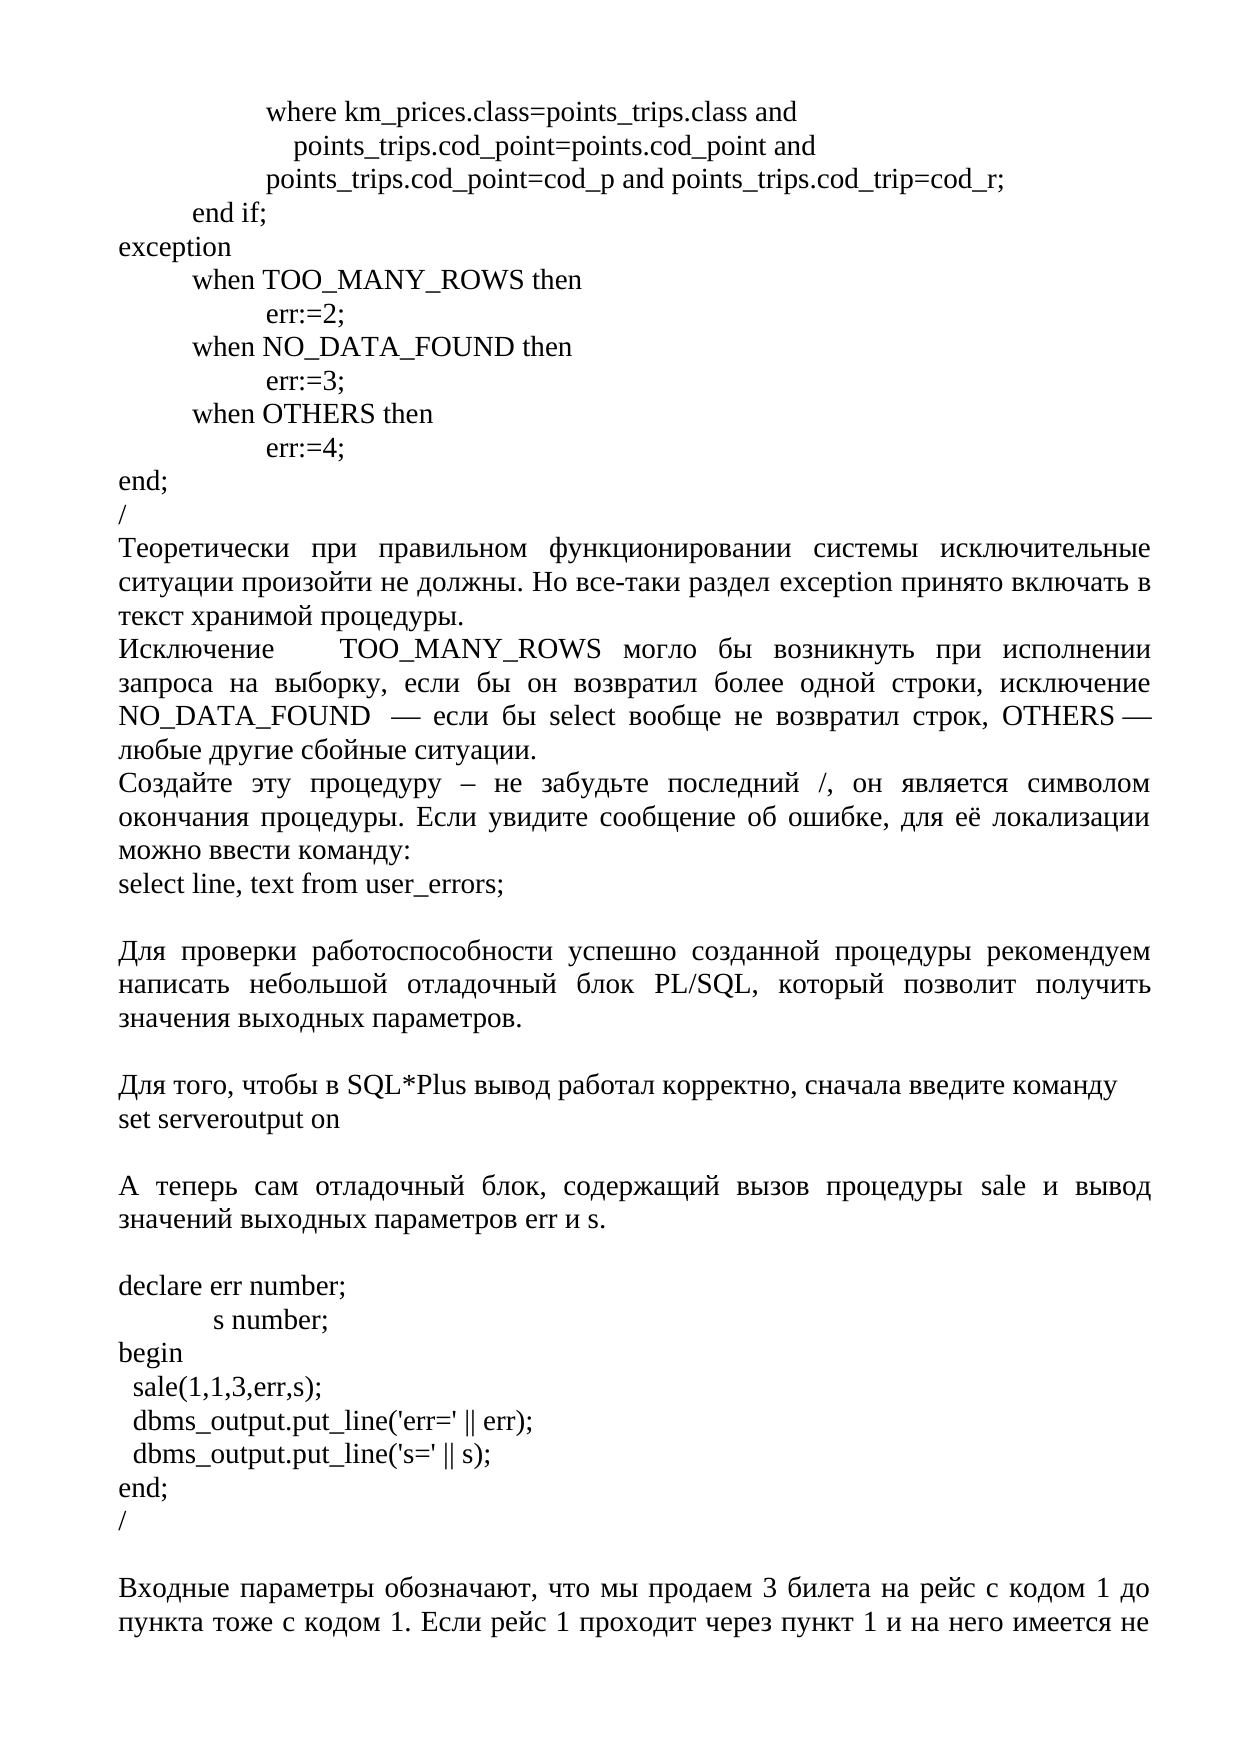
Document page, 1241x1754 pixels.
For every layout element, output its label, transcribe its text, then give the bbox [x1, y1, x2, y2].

text when NO_DATA_FOUND then [118, 329, 1152, 363]
text set serveroutput on [118, 1101, 1152, 1134]
text dbms_output.put_line('err=' || err); [118, 1403, 1152, 1436]
text err:=2; [118, 296, 1152, 329]
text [118, 1570, 1152, 1637]
text begin [118, 1336, 1152, 1369]
text points_trips.cod_point=points.cod_point and [118, 128, 1152, 162]
text points_trips.cod_point=cod_p and points_trips.cod_trip=cod_r; [118, 162, 1152, 195]
text s number; [118, 1302, 1152, 1336]
text select line, text from user_errors; [118, 866, 1152, 899]
text end; [118, 1470, 1152, 1503]
text end if; [118, 195, 1152, 229]
text end; [118, 463, 1152, 497]
text err:=3; [118, 363, 1152, 396]
text / [118, 1503, 1152, 1537]
text sale(1,1,3,err,s); [118, 1369, 1152, 1403]
text declare err number; [118, 1268, 1152, 1302]
text Создайте эту процедуру – не забудьте последний /, он является символом окончания процедуры. Если увидите сообщение об ошибке, для её локализации можно ввести команду: [118, 765, 1152, 866]
text Теоретически при правильном функционировании системы исключительные ситуации произойти не должны. Но все-таки раздел exception принято включать в текст хранимой процедуры. [118, 531, 1152, 631]
text Исключение TOO_MANY_ROWS могло бы возникнуть при исполнении запроса на выборку, если бы он возвратил более одной строки, исключение NO_DATA_FOUND — если бы select вообще не возвратил строк, OTHERS — любые другие сбойные ситуации. [118, 631, 1152, 765]
text err:=4; [118, 430, 1152, 463]
text when OTHERS then [118, 396, 1152, 430]
text / [118, 497, 1152, 531]
text Для того, чтобы в SQL*Plus вывод работал корректно, сначала введите команду [118, 1067, 1152, 1101]
text Для проверки работоспособности успешно созданной процедуры рекомендуем написать небольшой отладочный блок PL/SQL, который позволит получить значения выходных параметров. [118, 933, 1152, 1034]
text А теперь сам отладочный блок, содержащий вызов процедуры sale и вывод значений выходных параметров err и s. [118, 1168, 1152, 1235]
text dbms_output.put_line('s=' || s); [118, 1436, 1152, 1470]
text where km_prices.class=points_trips.class and [118, 94, 1152, 128]
text when TOO_MANY_ROWS then [118, 262, 1152, 296]
text exception [118, 229, 1152, 262]
